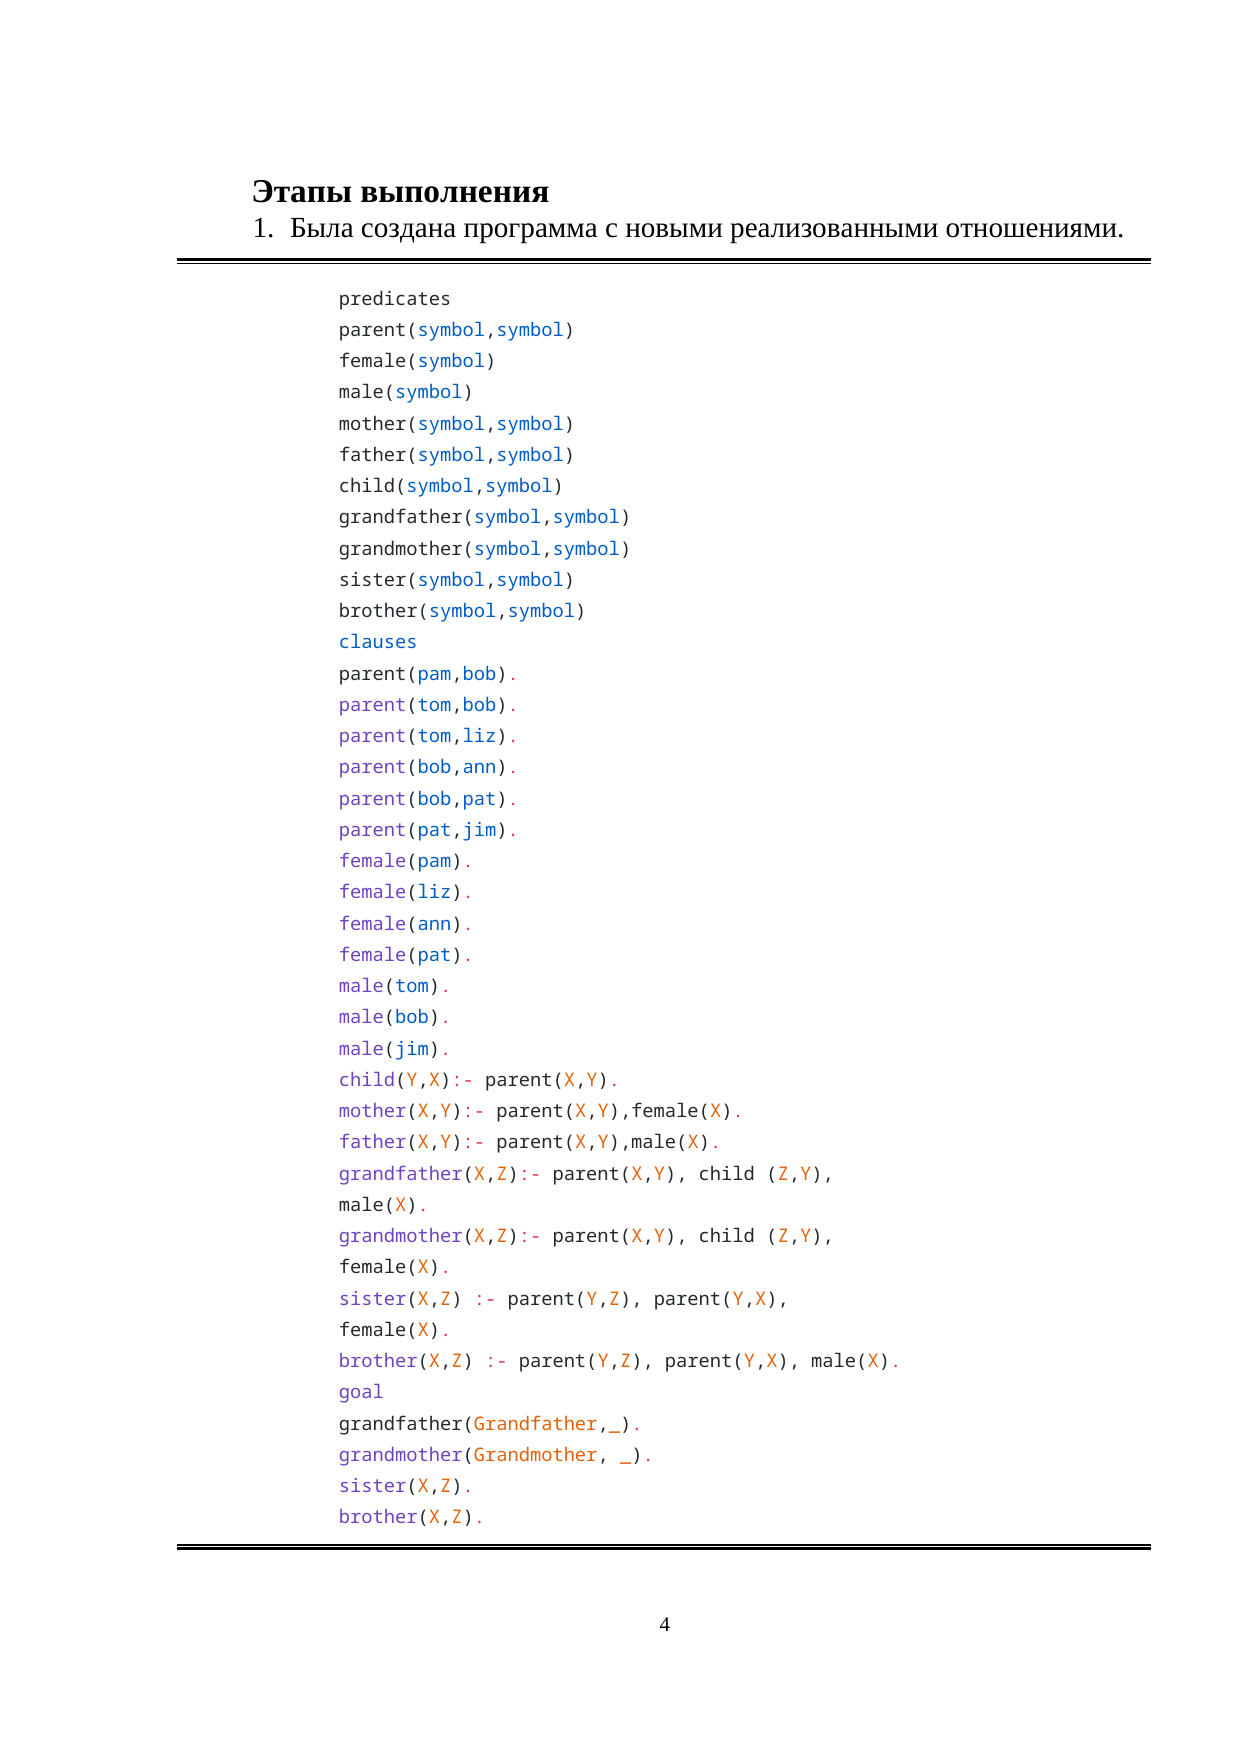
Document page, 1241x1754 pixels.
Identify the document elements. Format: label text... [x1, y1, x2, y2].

table_header [177, 264, 1151, 1544]
subtitle Этапы выполнения [177, 172, 1152, 210]
list Была создана программа с новыми реализованными отношениями. [252, 210, 1152, 243]
